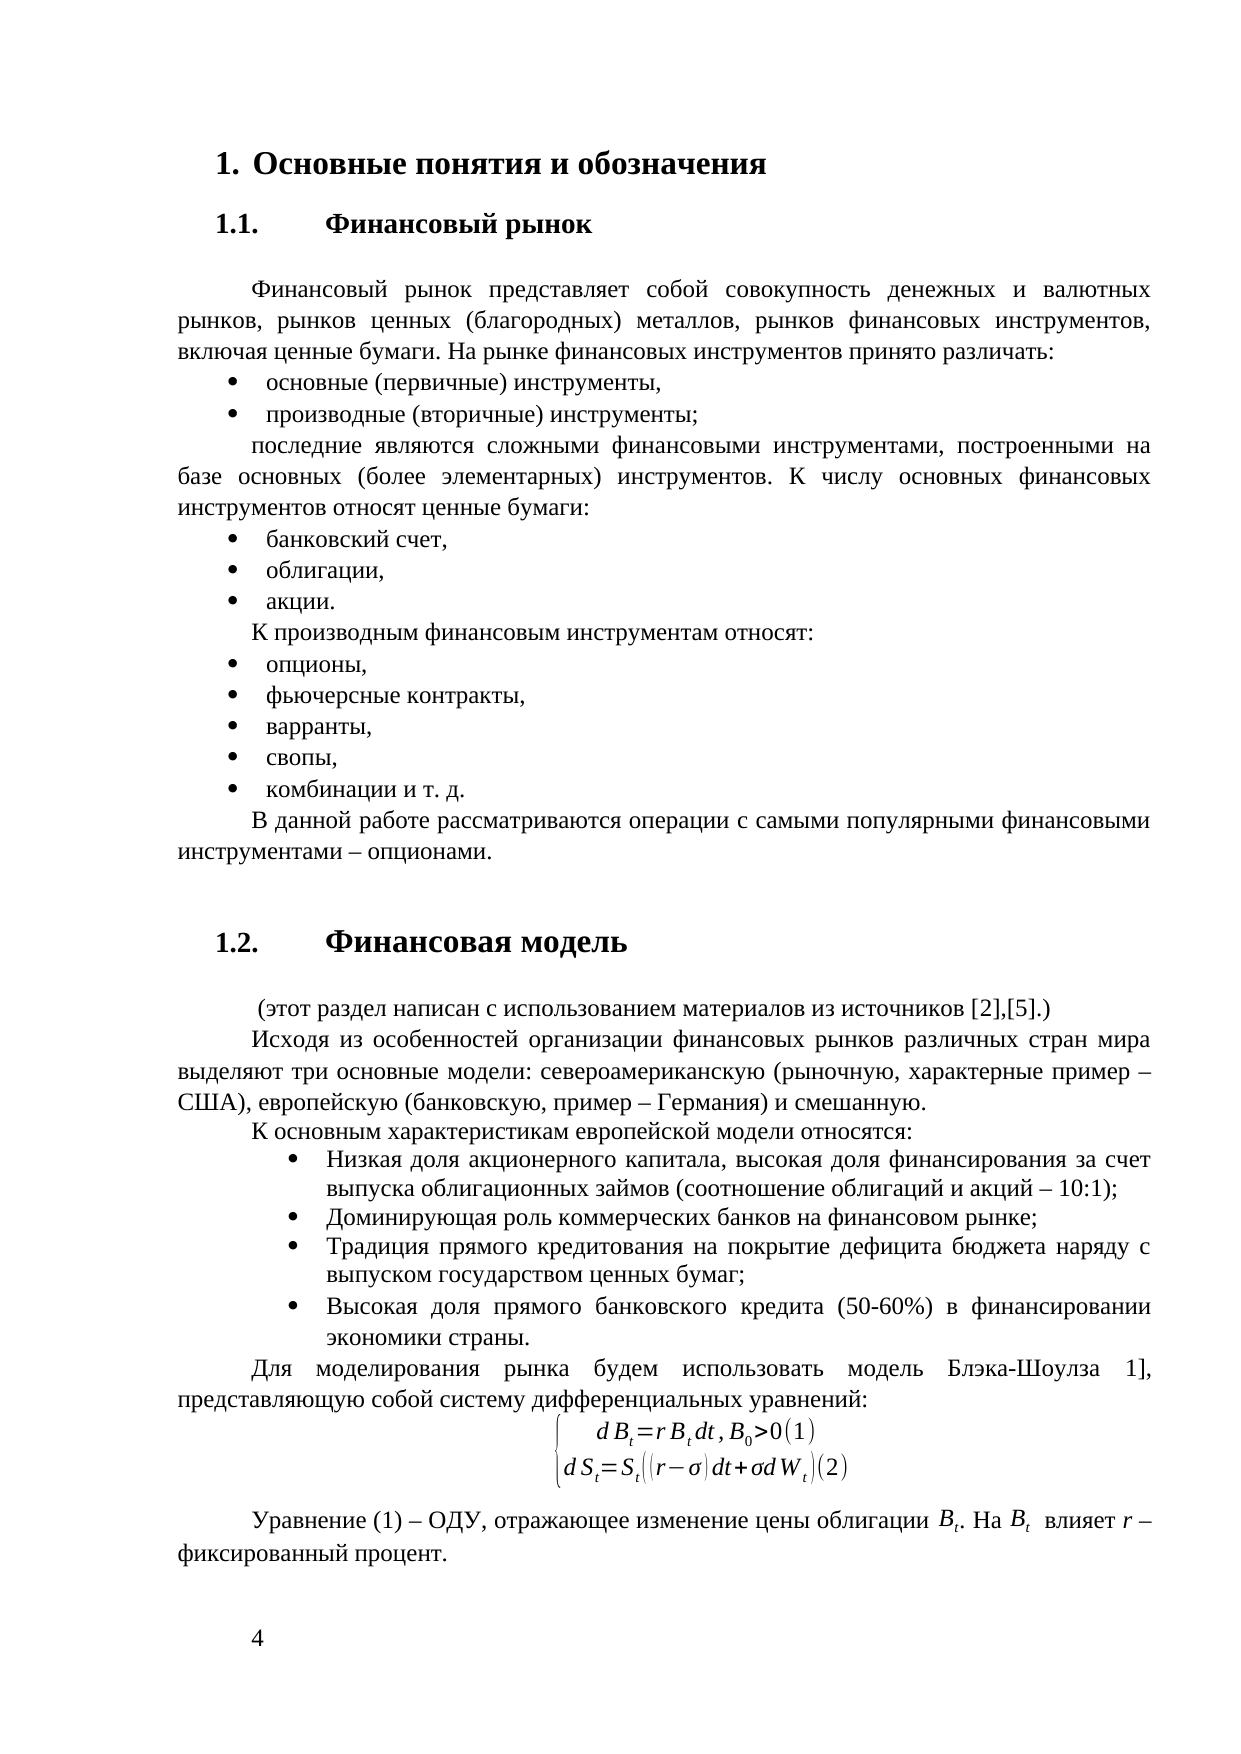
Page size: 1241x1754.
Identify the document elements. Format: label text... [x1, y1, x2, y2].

text (этот раздел написан с использованием материалов из источников [‎2],[‎5].) [177, 991, 1152, 1022]
list Доминирующая роль коммерческих банков на финансовом рынке; [288, 1202, 1152, 1231]
list Низкая доля акционерного капитала, высокая доля финансирования за счет выпуска облигационных займов (соотношение облигаций и акций – 10:1); [288, 1144, 1152, 1202]
text Финансовый рынок представляет собой совокупность денежных и валютных рынков, рынков ценных (благородных) металлов, рынков финансовых инструментов, включая ценные бумаги. На рынке финансовых инструментов принято различать: [177, 271, 1152, 365]
text Исходя из особенностей организации финансовых рынков различных стран мира выделяют три основные модели: североамериканскую (рыночную, характерные пример – США), европейскую (банковскую, пример – Германия) и смешанную. [177, 1022, 1152, 1116]
subtitle Основные понятия и обозначения [215, 143, 1152, 181]
text Уравнение (1) – ОДУ, отражающее изменение цены облигации . На влияет r – фиксированный процент. [177, 1504, 1152, 1567]
subtitle Финансовая модель [215, 921, 1152, 959]
text К производным финансовым инструментам относят: [177, 615, 1152, 646]
text Для моделирования рынка будем использовать модель Блэка-Шоулза ‎[1], представляющую собой систему дифференциальных уравнений: [177, 1351, 1152, 1413]
list свопы, [228, 740, 1152, 771]
text К основным характеристикам европейской модели относятся: [177, 1116, 1152, 1144]
list основные (первичные) инструменты, [228, 365, 1152, 396]
text последние являются сложными финансовыми инструментами, построенными на базе основных (более элементарных) инструментов. К числу основных финансовых инструментов относят ценные бумаги: [177, 427, 1152, 521]
list Высокая доля прямого банковского кредита (50-60%) в финансировании экономики страны. [288, 1288, 1152, 1351]
list комбинации и т. д. [228, 771, 1152, 802]
text В данной работе рассматриваются операции с самыми популярными финансовыми инструментами – опционами. [177, 802, 1152, 865]
list акции. [228, 584, 1152, 615]
list варранты, [228, 709, 1152, 740]
subtitle Финансовый рынок [215, 206, 1152, 240]
list фьючерсные контракты, [228, 677, 1152, 709]
list опционы, [228, 646, 1152, 677]
list Традиция прямого кредитования на покрытие дефицита бюджета наряду с выпуском государством ценных бумаг; [288, 1231, 1152, 1288]
list облигации, [228, 552, 1152, 584]
list производные (вторичные) инструменты; [228, 396, 1152, 427]
list банковский счет, [228, 521, 1152, 552]
